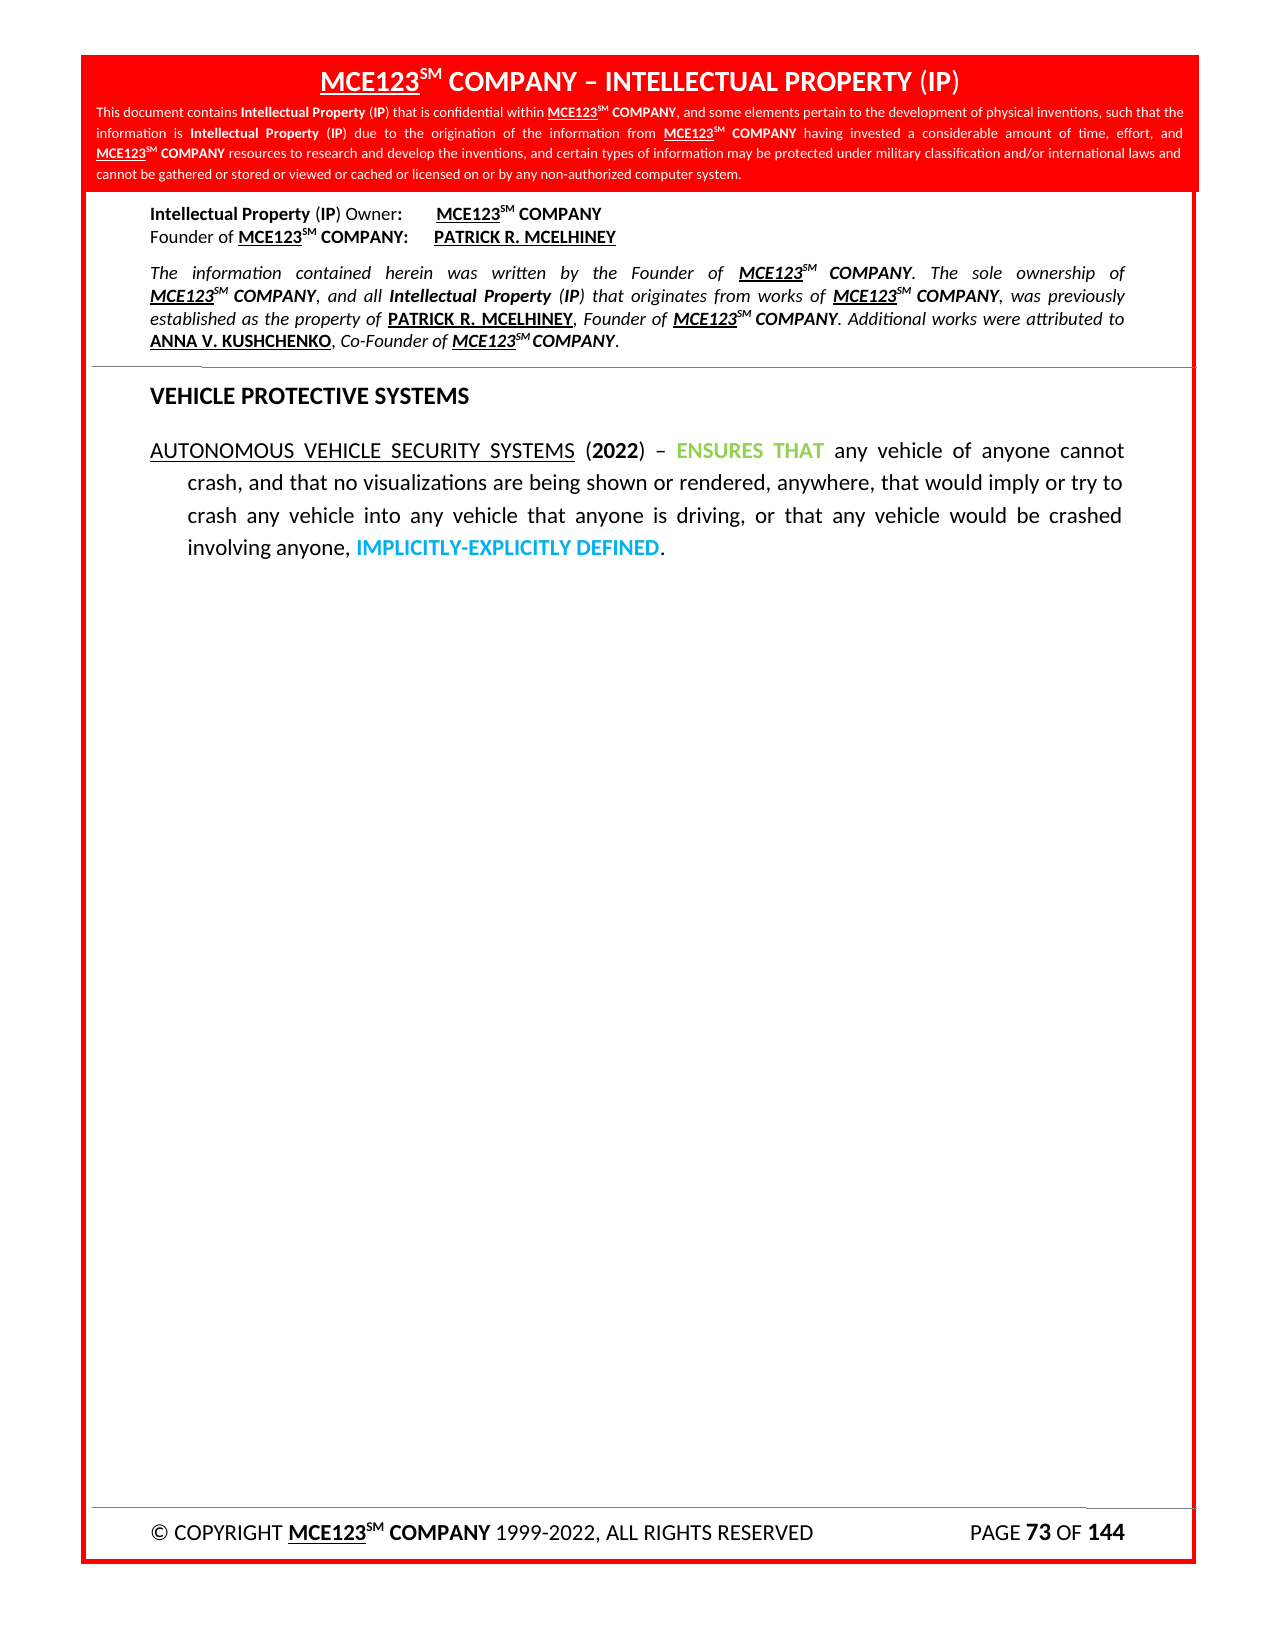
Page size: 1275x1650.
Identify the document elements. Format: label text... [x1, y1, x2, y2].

text AUTONOMOUS VEHICLE SECURITY SYSTEMS (2022) – ENSURES THAT any vehicle of anyone cannot crash, and that no visualizations are being shown or rendered, anywhere, that would imply or try to crash any vehicle into any vehicle that anyone is driving, or that any vehicle would be crashed involving anyone, IMPLICITLY-EXPLICITLY DEFINED. [150, 436, 1125, 561]
text VEHICLE PROTECTIVE SYSTEMS [150, 381, 1125, 411]
